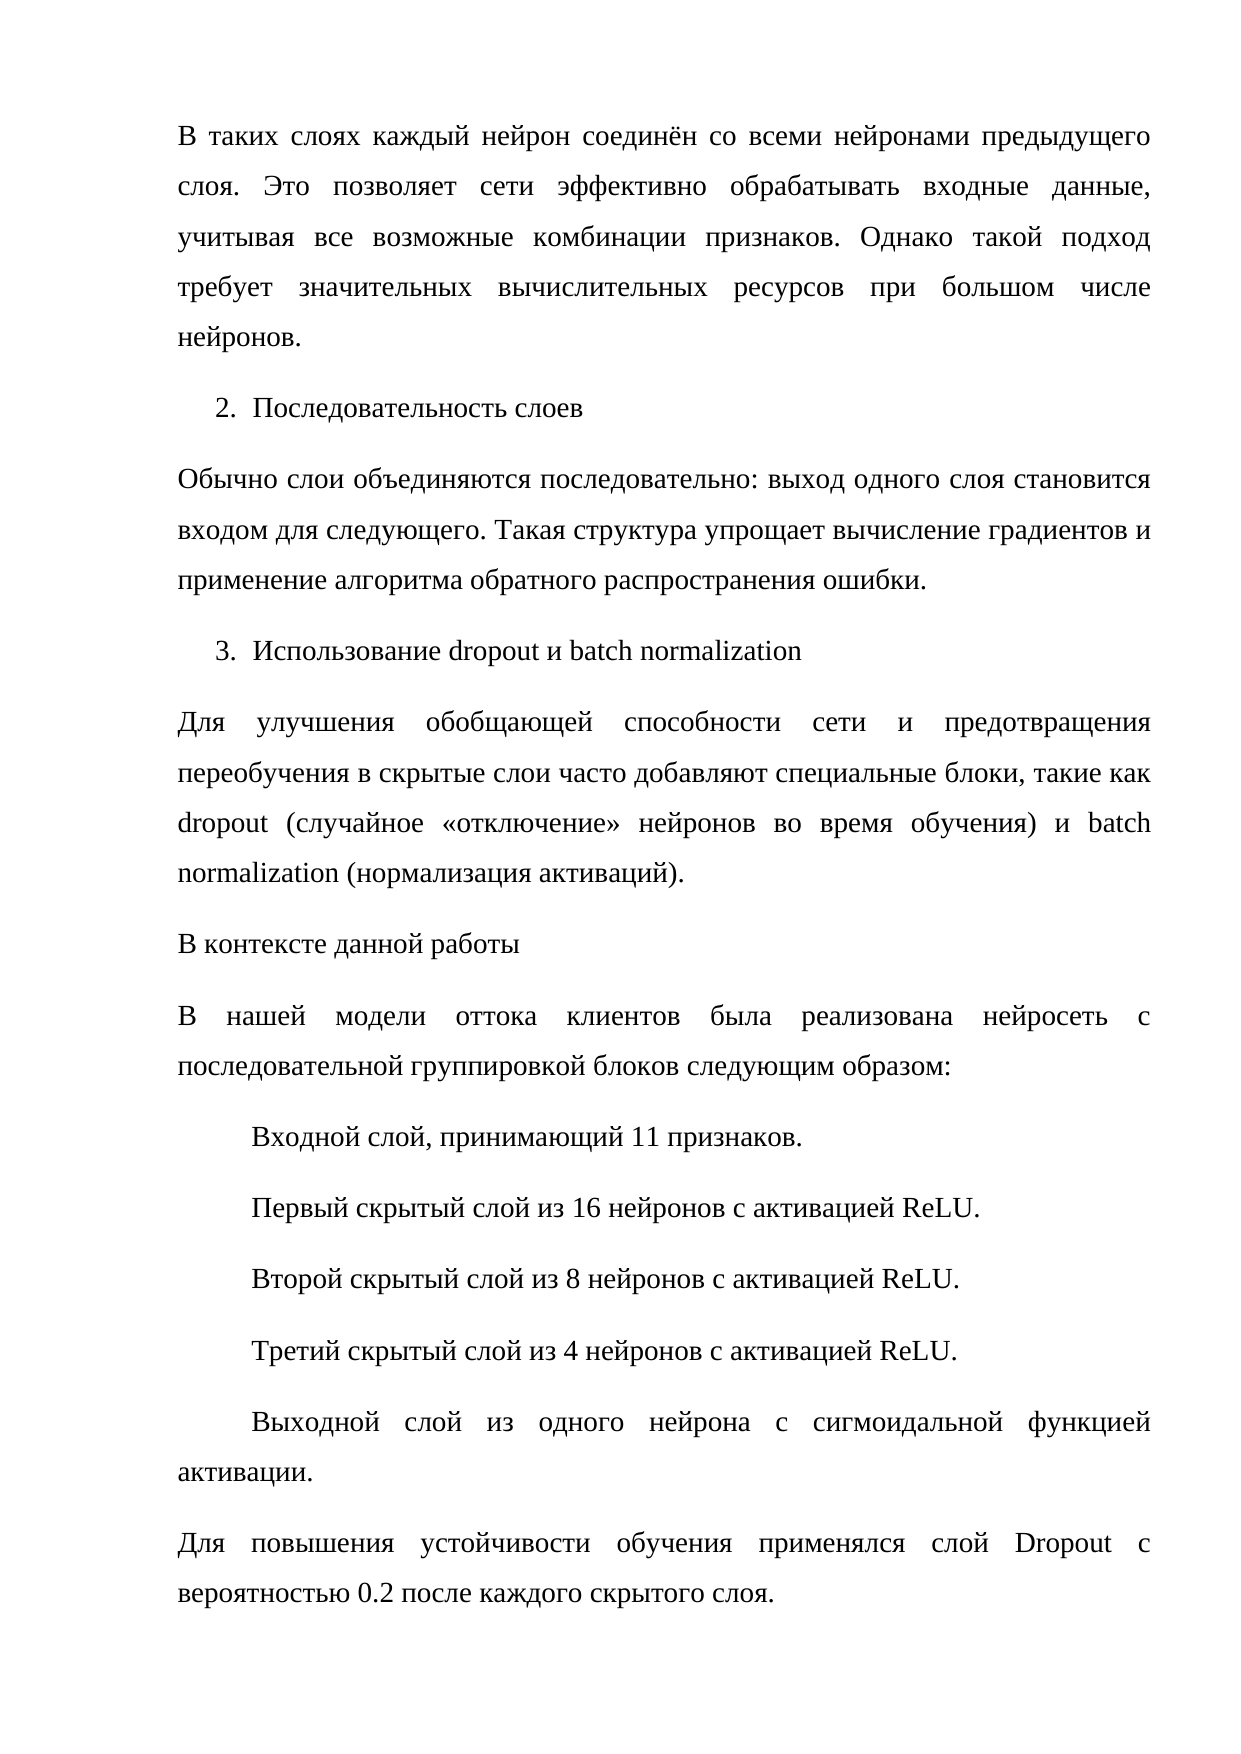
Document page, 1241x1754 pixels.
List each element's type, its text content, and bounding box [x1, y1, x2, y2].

text Обычно слои объединяются последовательно: выход одного слоя становится входом для следующего. Такая структура упрощает вычисление градиентов и применение алгоритма обратного распространения ошибки. [177, 462, 1152, 596]
text Выходной слой из одного нейрона с сигмоидальной функцией активации. [177, 1404, 1152, 1488]
text Третий скрытый слой из 4 нейронов с активацией ReLU. [177, 1333, 1152, 1366]
list Использование dropout и batch normalization [215, 633, 1152, 667]
text В нашей модели оттока клиентов была реализована нейросеть с последовательной группировкой блоков следующим образом: [177, 998, 1152, 1082]
list Последовательность слоев [215, 391, 1152, 424]
text Первый скрытый слой из 16 нейронов с активацией ReLU. [177, 1190, 1152, 1224]
text Для повышения устойчивости обучения применялся слой Dropout с вероятностью 0.2 после каждого скрытого слоя. [177, 1525, 1152, 1609]
text Для улучшения обобщающей способности сети и предотвращения переобучения в скрытые слои часто добавляют специальные блоки, такие как dropout (случайное «отключение» нейронов во время обучения) и batch normalization (нормализация активаций). [177, 704, 1152, 889]
text Второй скрытый слой из 8 нейронов с активацией ReLU. [177, 1262, 1152, 1295]
text В контексте данной работы [177, 927, 1152, 960]
text Входной слой, принимающий 11 признаков. [177, 1119, 1152, 1153]
